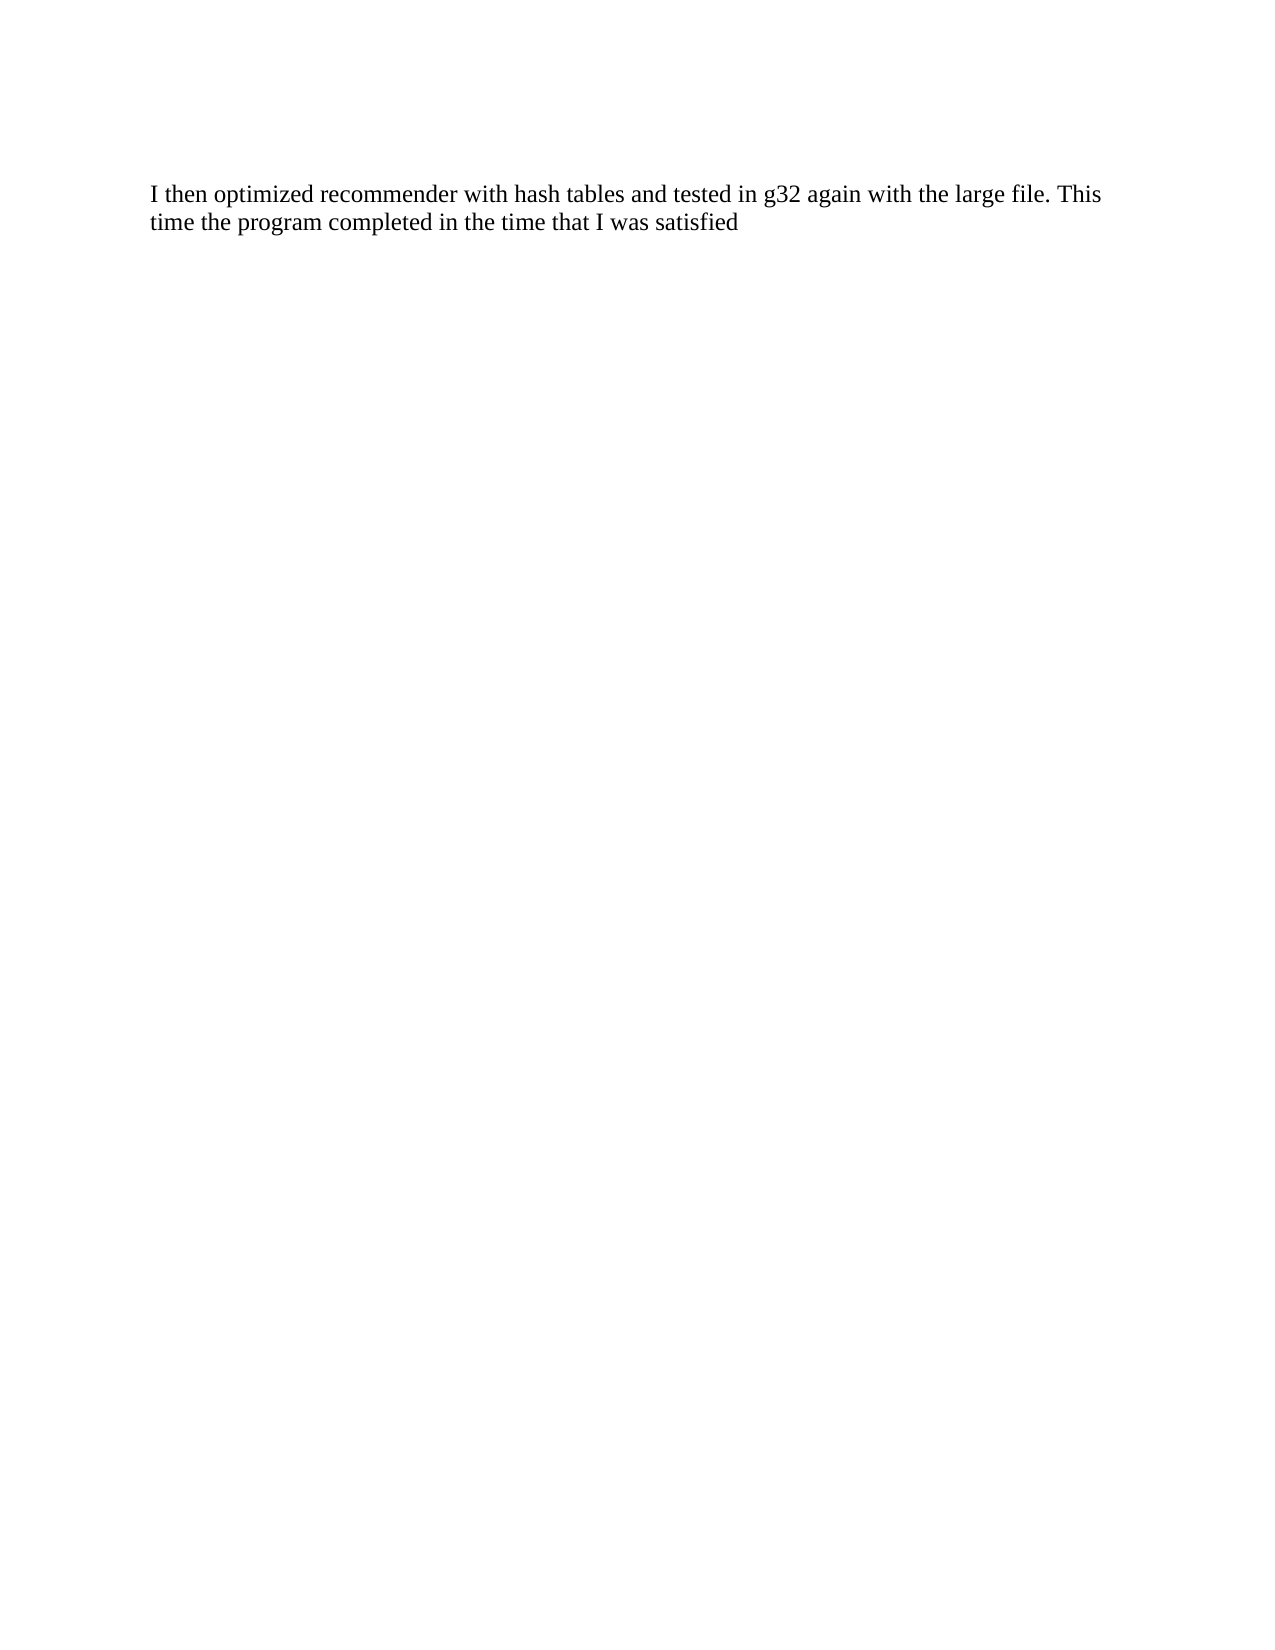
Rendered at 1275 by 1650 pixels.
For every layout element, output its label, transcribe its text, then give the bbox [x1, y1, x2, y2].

text I then optimized recommender with hash tables and tested in g32 again with the large file. This time the program completed in the time that I was satisfied [150, 179, 1125, 236]
